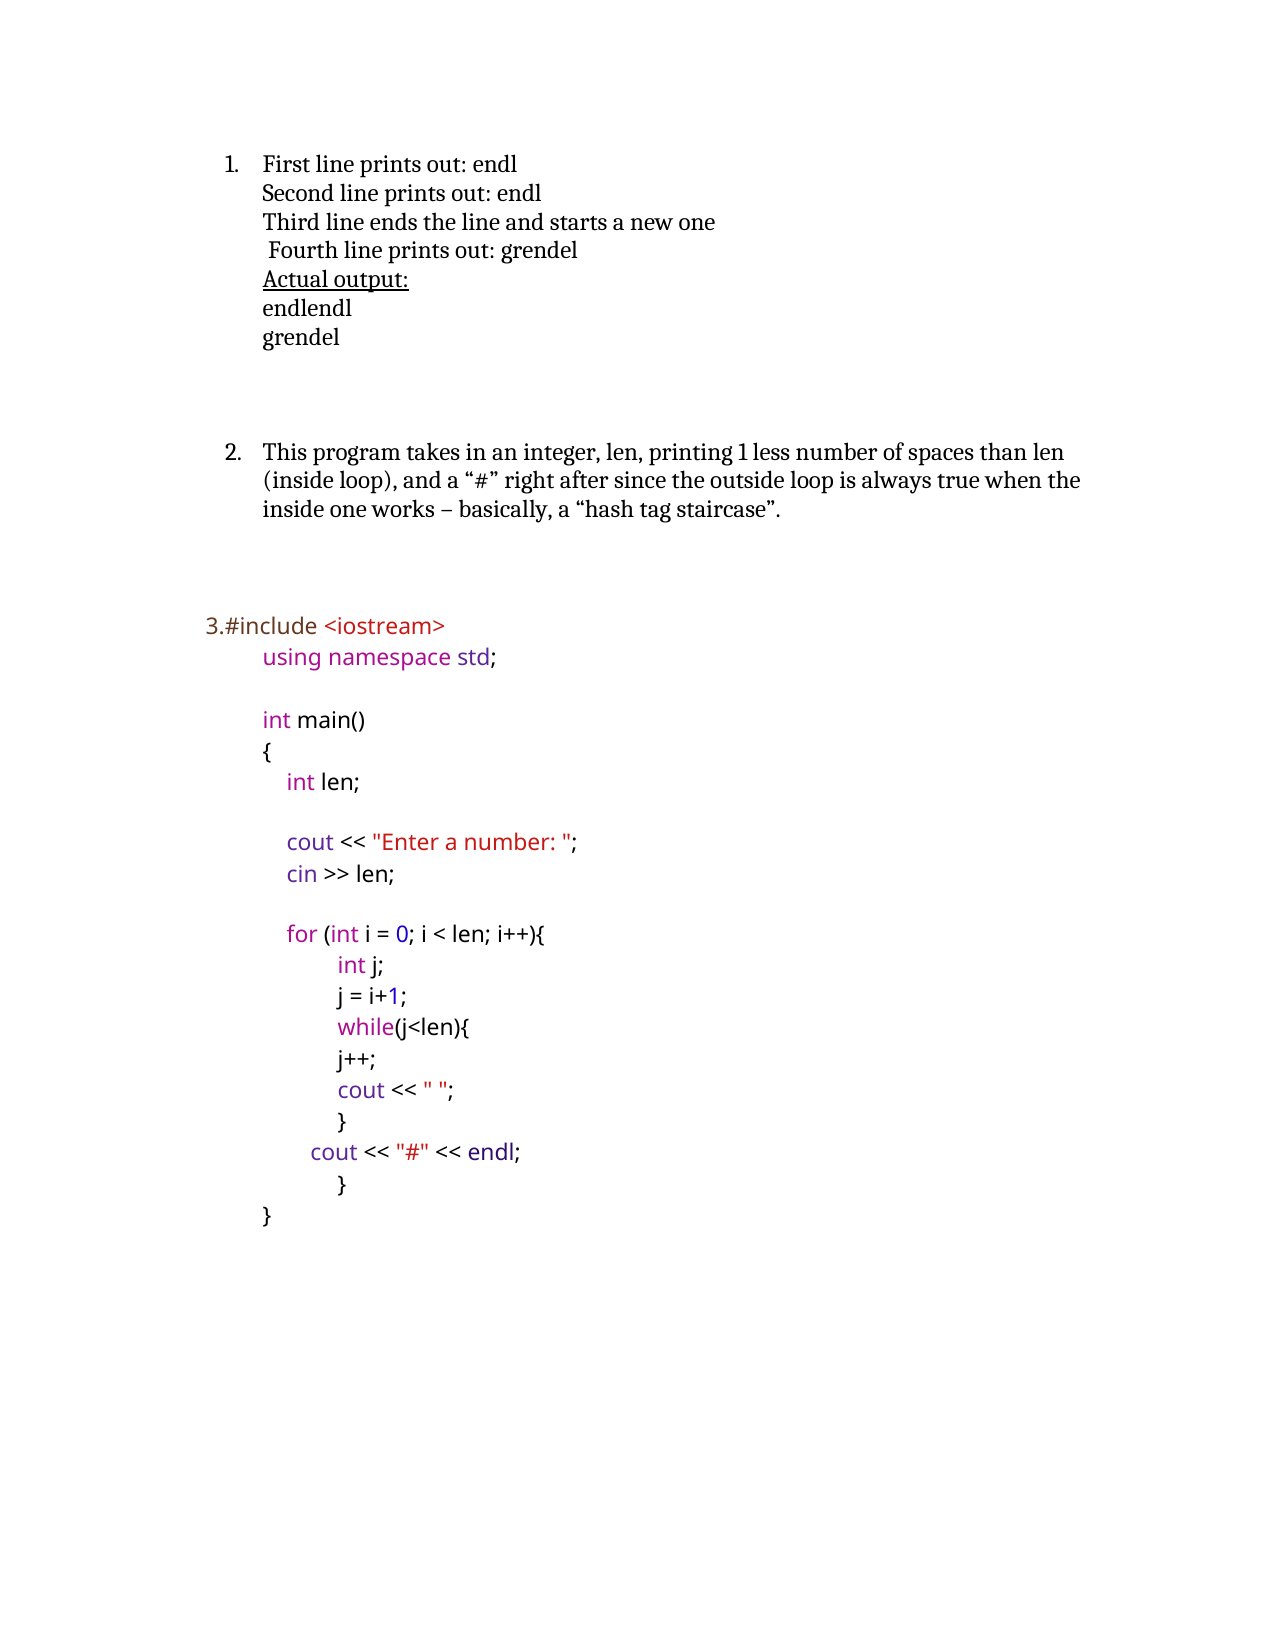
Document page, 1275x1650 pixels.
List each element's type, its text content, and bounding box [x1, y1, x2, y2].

text int main() [262, 704, 1087, 735]
text 3.#include <iostream> [187, 610, 1087, 641]
list First line prints out: endl [225, 150, 1087, 179]
text int len; [262, 766, 1087, 797]
text } [262, 1105, 1087, 1136]
text cin >> len; [262, 857, 1087, 889]
text int j; [262, 949, 1087, 980]
text while(j<len){ [262, 1011, 1087, 1042]
text Third line ends the line and starts a new one [262, 207, 1087, 236]
text } [262, 1199, 1087, 1230]
text j = i+1; [262, 980, 1087, 1011]
text for (int i = 0; i < len; i++){ [262, 917, 1087, 949]
text cout << "Enter a number: "; [262, 826, 1087, 857]
text cout << " "; [262, 1074, 1087, 1105]
text cout << "#" << endl; [262, 1136, 1087, 1167]
text grendel [262, 322, 1087, 351]
list This program takes in an integer, len, printing 1 less number of spaces than len (inside loop), and a “#” right after since the outside loop is always true when the inside one works – basically, a “hash tag staircase”. [225, 437, 1087, 524]
text Actual output: [262, 265, 1087, 294]
text } [262, 1167, 1087, 1199]
text { [262, 735, 1087, 766]
text Fourth line prints out: grendel [262, 236, 1087, 265]
text j++; [262, 1042, 1087, 1074]
text using namespace std; [262, 641, 1087, 672]
text Second line prints out: endl [262, 179, 1087, 207]
text endlendl [262, 294, 1087, 322]
